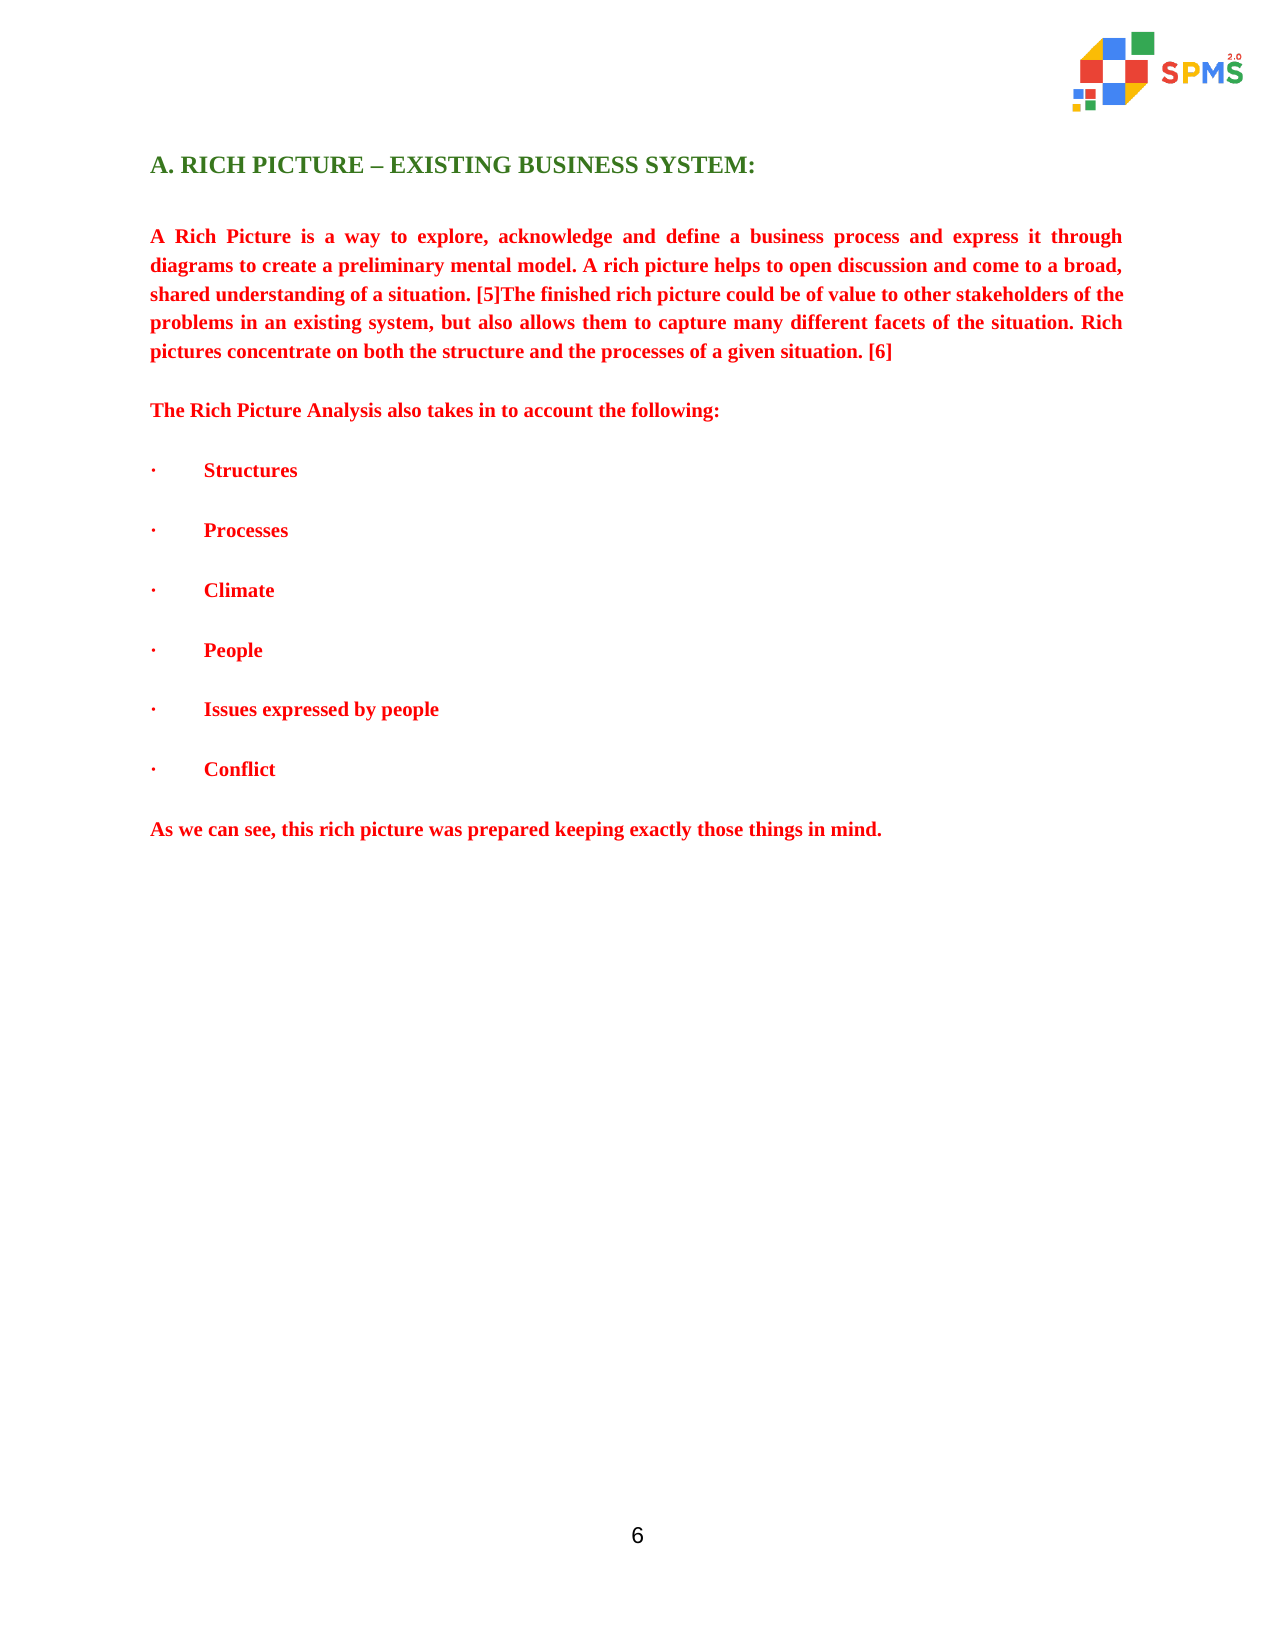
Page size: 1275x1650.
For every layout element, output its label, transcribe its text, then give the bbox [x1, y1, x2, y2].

text · Issues expressed by people [150, 697, 1125, 721]
picture [1048, 18, 1264, 136]
text A Rich Picture is a way to explore, acknowledge and define a business process and express it through diagrams to create a preliminary mental model. A rich picture helps to open discussion and come to a broad, shared understanding of a situation. [5]The finished rich picture could be of value to other stakeholders of the problems in an existing system, but also allows them to capture many different facets of the situation. Rich pictures concentrate on both the structure and the processes of a given situation. [6] [150, 224, 1125, 363]
text · People [150, 637, 1125, 662]
text · Climate [150, 578, 1125, 602]
text The Rich Picture Analysis also takes in to account the following: [150, 398, 1125, 422]
text · Conflict [150, 757, 1125, 781]
text As we can see, this rich picture was prepared keeping exactly those things in mind. [150, 817, 1125, 841]
subtitle A. RICH PICTURE – EXISTING BUSINESS SYSTEM: [150, 150, 1125, 179]
text · Structures [150, 458, 1125, 482]
text · Processes [150, 518, 1125, 542]
